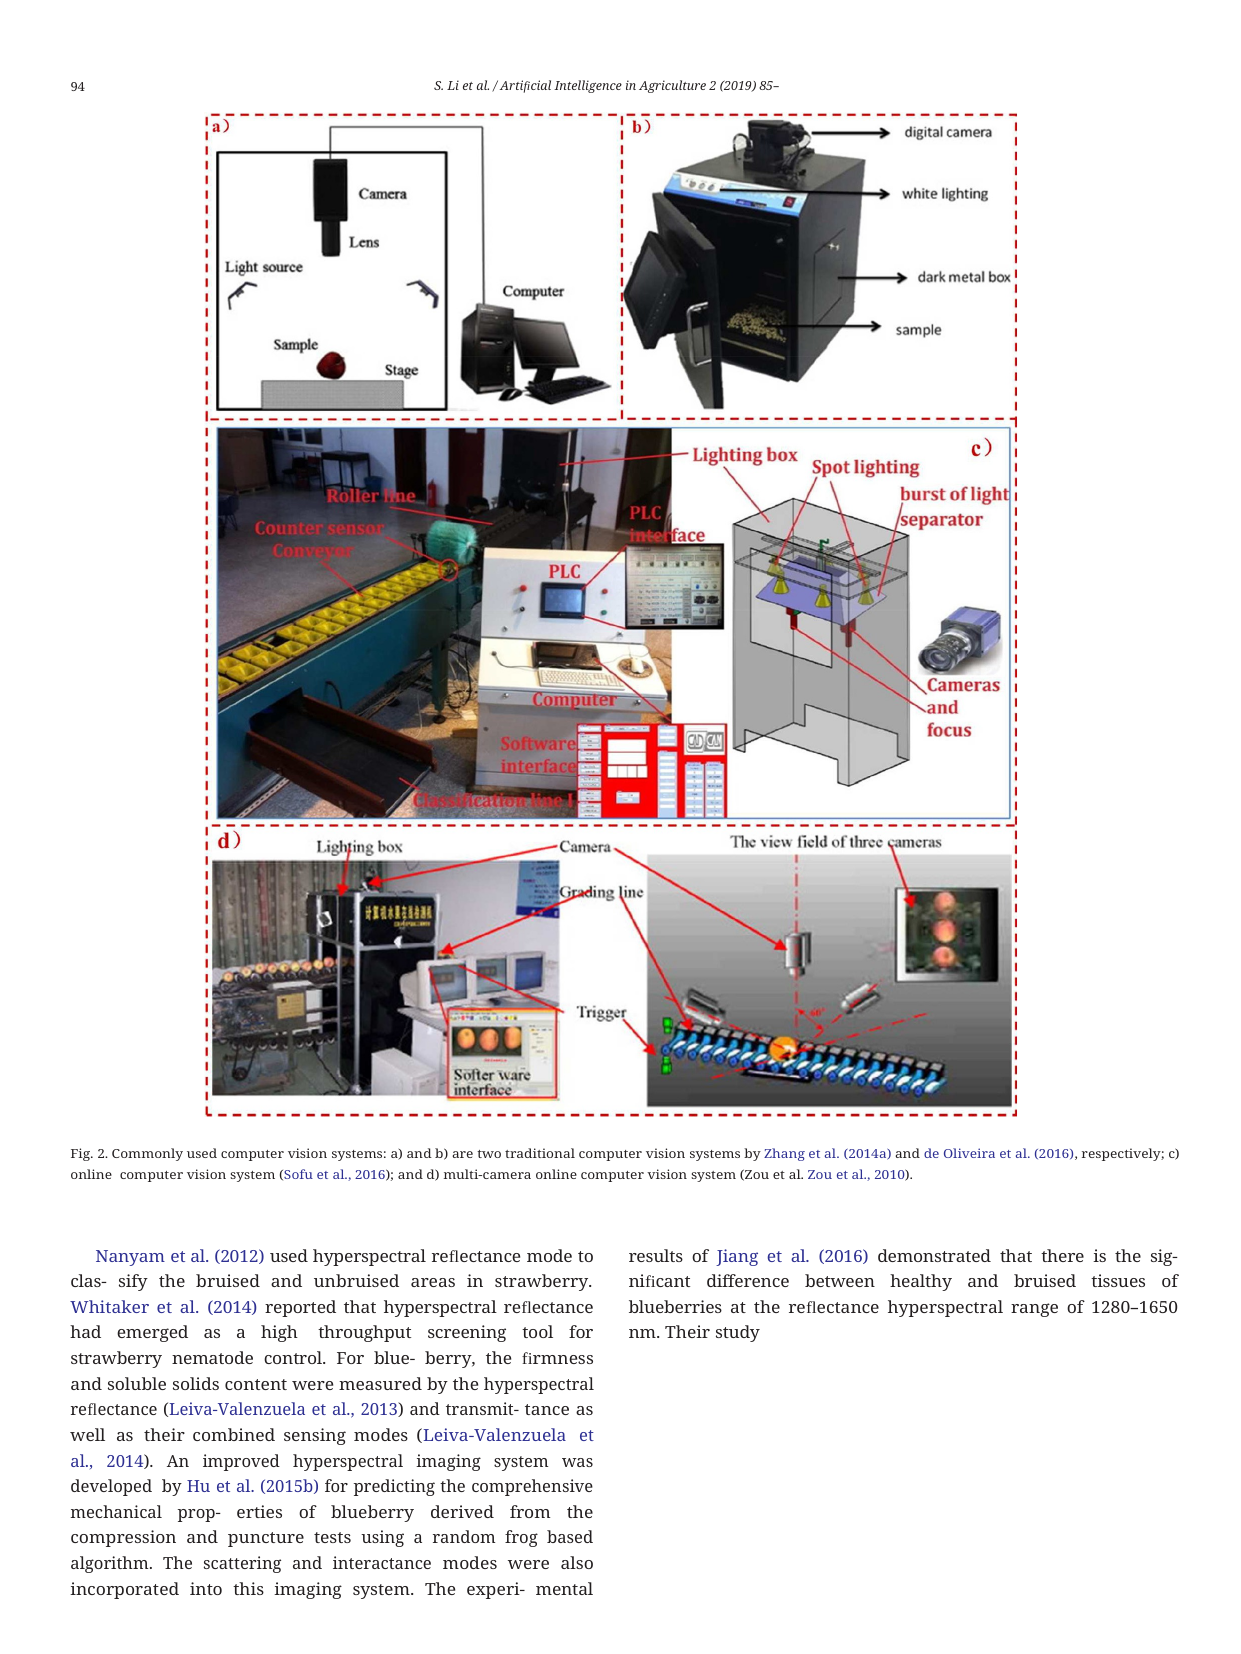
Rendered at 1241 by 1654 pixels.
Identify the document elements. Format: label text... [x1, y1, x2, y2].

picture [204, 112, 1018, 1117]
text Nanyam et al. (2012) used hyperspectral reflectance mode to clas- sify the bruised and unbruised areas in strawberry. Whitaker et al. (2014) reported that hyperspectral reflectance had emerged as a high throughput screening tool for strawberry nematode control. For blue- berry, the firmness and soluble solids content were measured by the hyperspectral reflectance (Leiva-Valenzuela et al., 2013) and transmit- tance as well as their combined sensing modes (Leiva-Valenzuela et al., 2014). An improved hyperspectral imaging system was developed by Hu et al. (2015b) for predicting the comprehensive mechanical prop- erties of blueberry derived from the compression and puncture tests using a random frog based algorithm. The scattering and interactance modes were also incorporated into this imaging system. The experi- mental results of Jiang et al. (2016) demonstrated that there is the sig- nificant difference between healthy and bruised tissues of blueberries at the reflectance hyperspectral range of 1280–1650 nm. Their study [70, 1244, 594, 1600]
text Fig. 2. Commonly used computer vision systems: a) and b) are two traditional computer vision systems by Zhang et al. (2014a) and de Oliveira et al. (2016), respectively; c) online computer vision system (Sofu et al., 2016); and d) multi-camera online computer vision system (Zou et al. Zou et al., 2010). [70, 1145, 1182, 1183]
